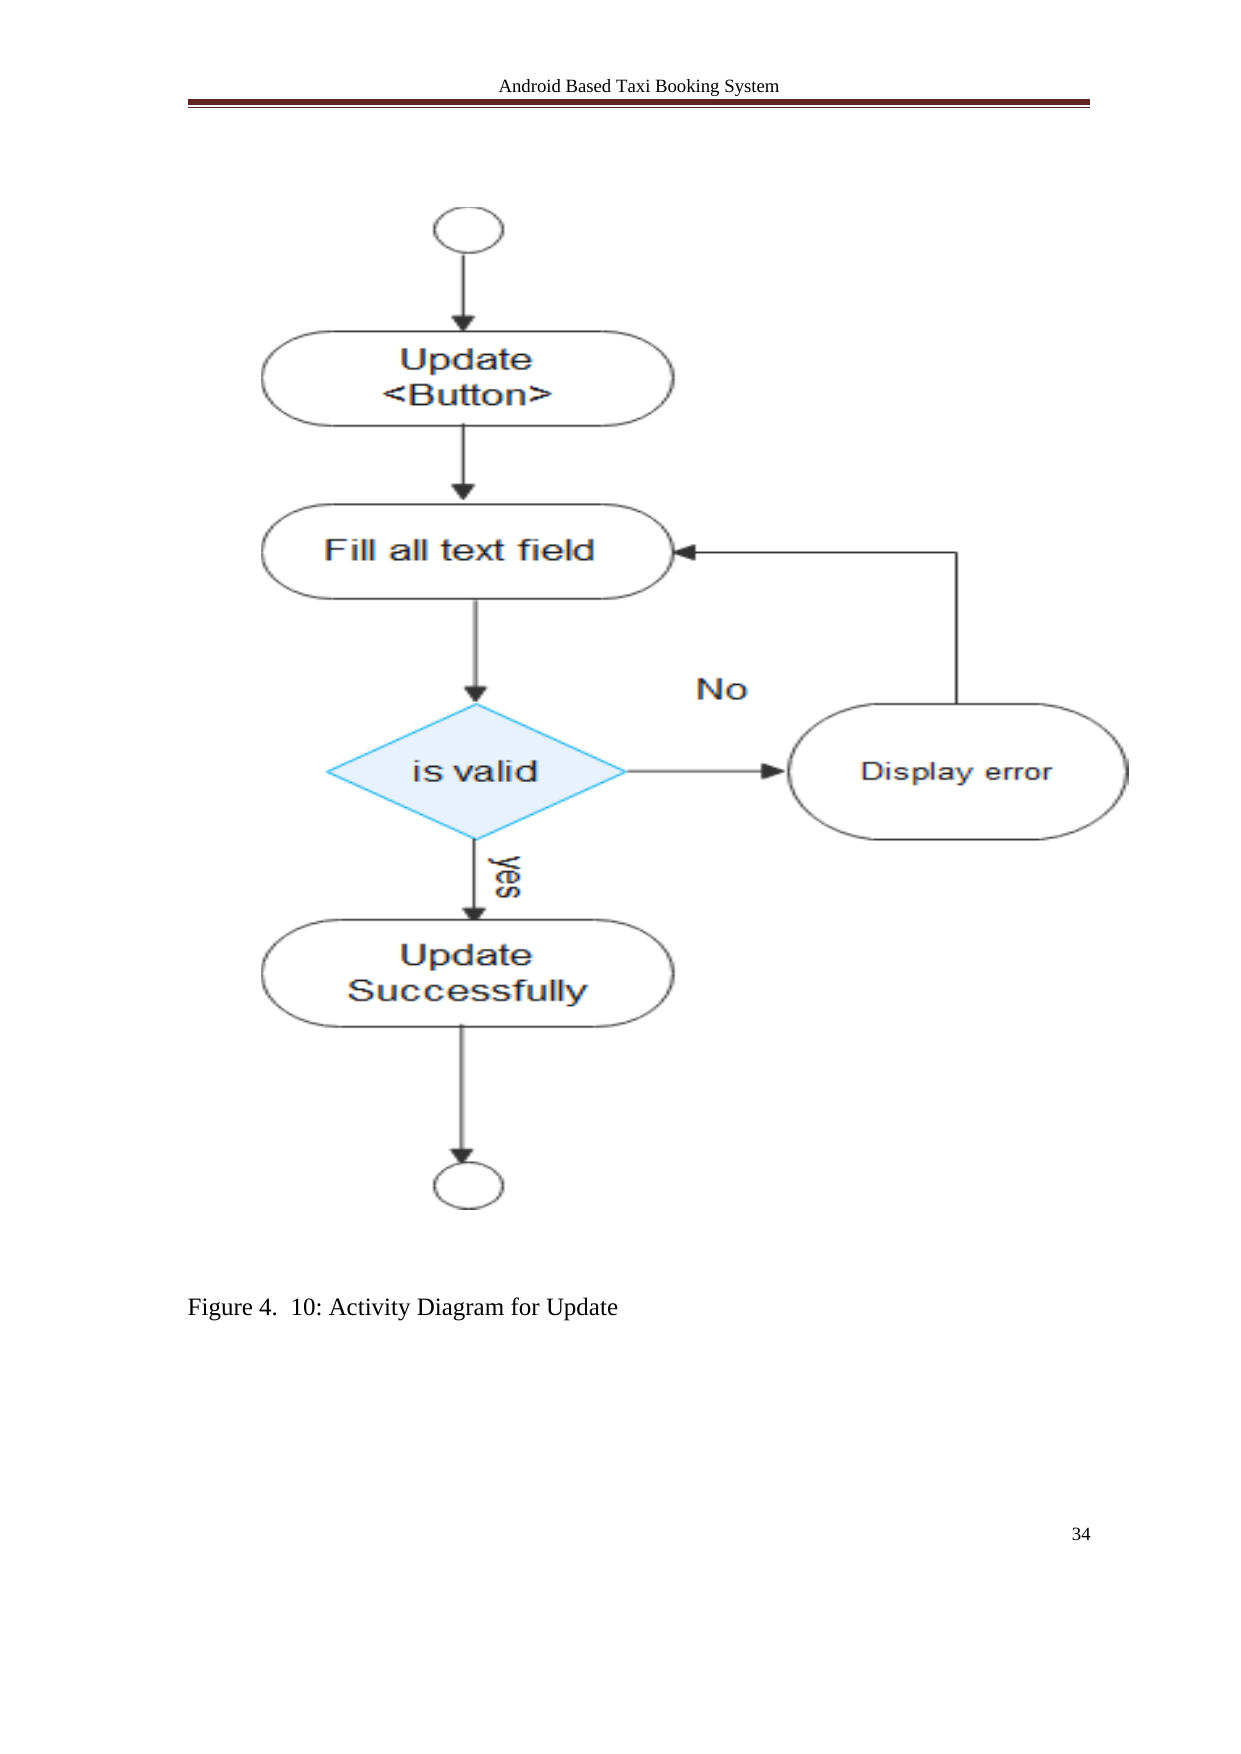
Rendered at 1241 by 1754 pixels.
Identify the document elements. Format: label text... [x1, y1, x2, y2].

picture [261, 207, 1129, 1210]
text Figure 4. 10: Activity Diagram for Update [187, 1292, 1031, 1321]
